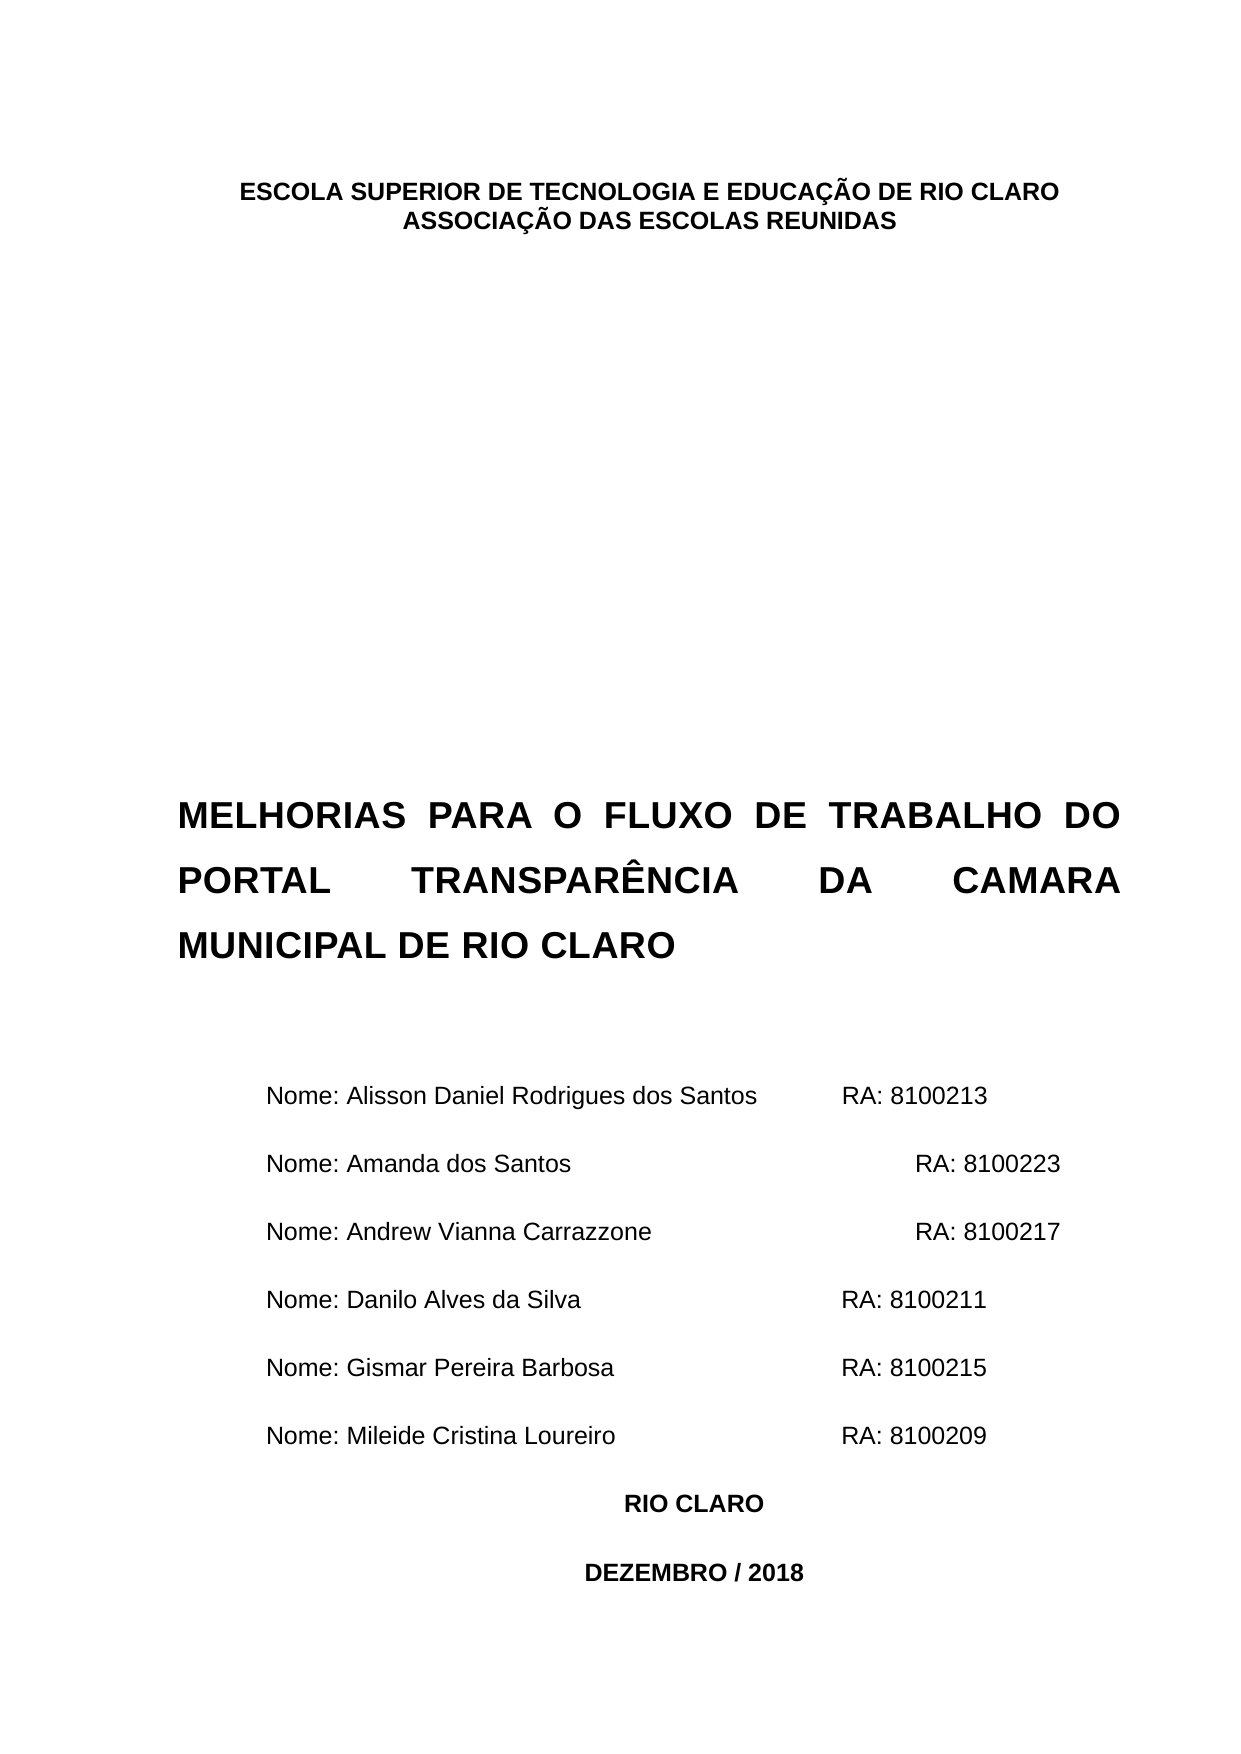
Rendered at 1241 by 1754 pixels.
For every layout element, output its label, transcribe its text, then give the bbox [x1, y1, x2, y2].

text Nome: Amanda dos Santos RA: 8100223 [177, 1149, 1122, 1177]
text ASSOCIAÇÃO DAS ESCOLAS REUNIDAS [177, 206, 1122, 235]
text MELHORIAS PARA O FLUXO DE TRABALHO DO PORTAL TRANSPARÊNCIA DA CAMARA MUNICIPAL DE RIO CLARO [177, 793, 1122, 966]
text Nome: Danilo Alves da Silva RA: 8100211 [177, 1285, 1122, 1314]
text ESCOLA SUPERIOR DE TECNOLOGIA E EDUCAÇÃO DE RIO CLARO [177, 177, 1122, 206]
text Nome: Mileide Cristina Loureiro RA: 8100209 [177, 1421, 1122, 1450]
text DEZEMBRO / 2018 [177, 1557, 1122, 1586]
text Nome: Andrew Vianna Carrazzone RA: 8100217 [177, 1217, 1122, 1246]
text Nome: Gismar Pereira Barbosa RA: 8100215 [177, 1353, 1122, 1382]
text Nome: Alisson Daniel Rodrigues dos Santos RA: 8100213 [177, 1081, 1122, 1109]
text RIO CLARO [177, 1489, 1122, 1518]
